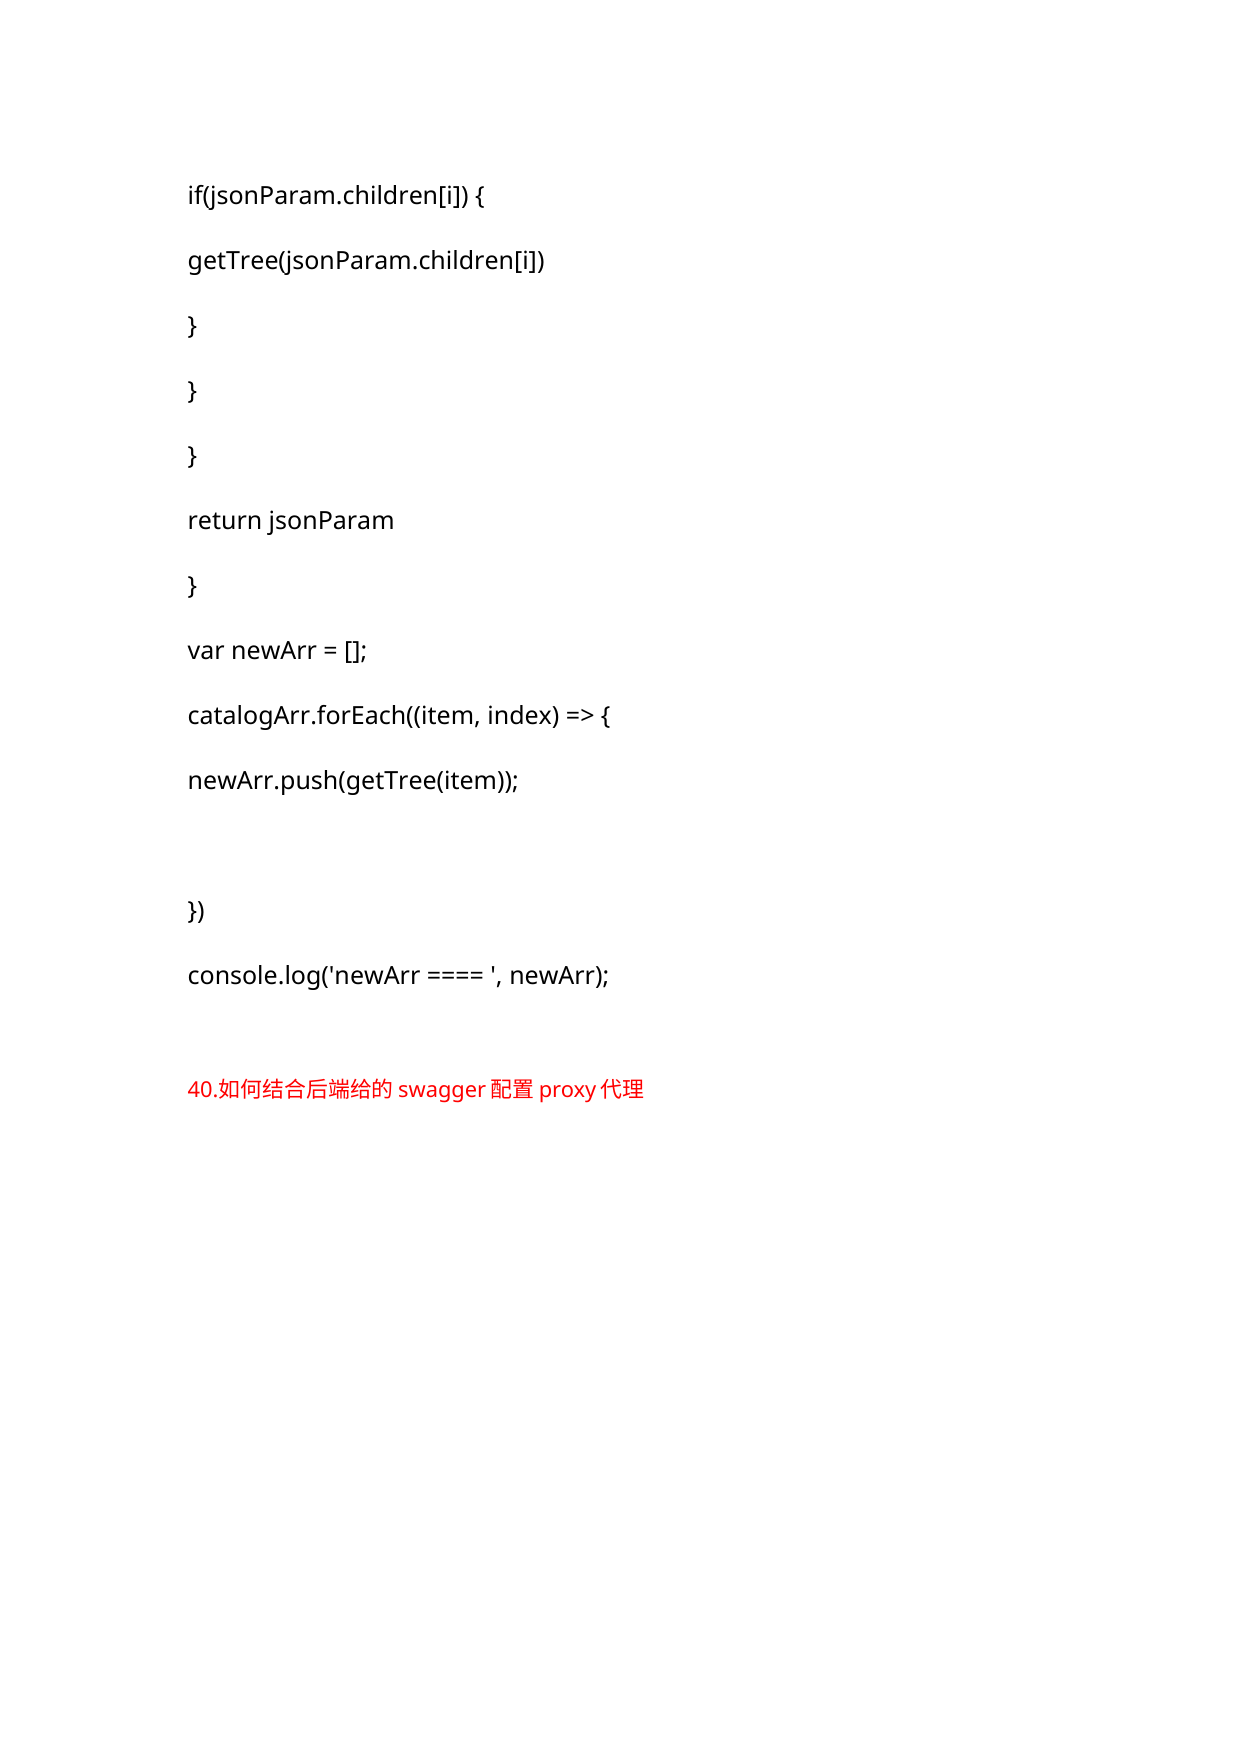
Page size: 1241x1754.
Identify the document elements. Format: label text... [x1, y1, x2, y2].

text if(jsonParam.children[i]) { [187, 162, 1053, 227]
text return jsonParam [187, 487, 1053, 552]
text catalogArr.forEach((item, index) => { [187, 682, 1053, 747]
text getTree(jsonParam.children[i]) [187, 227, 1053, 292]
text } [187, 357, 1053, 422]
text }) [187, 877, 1053, 942]
text } [187, 552, 1053, 617]
text console.log('newArr ==== ', newArr); [187, 942, 1053, 1007]
text newArr.push(getTree(item)); [187, 747, 1053, 812]
text } [187, 292, 1053, 357]
text 40.如何结合后端给的swagger配置proxy代理 [187, 1072, 1053, 1104]
text var newArr = []; [187, 617, 1053, 682]
text } [187, 422, 1053, 487]
